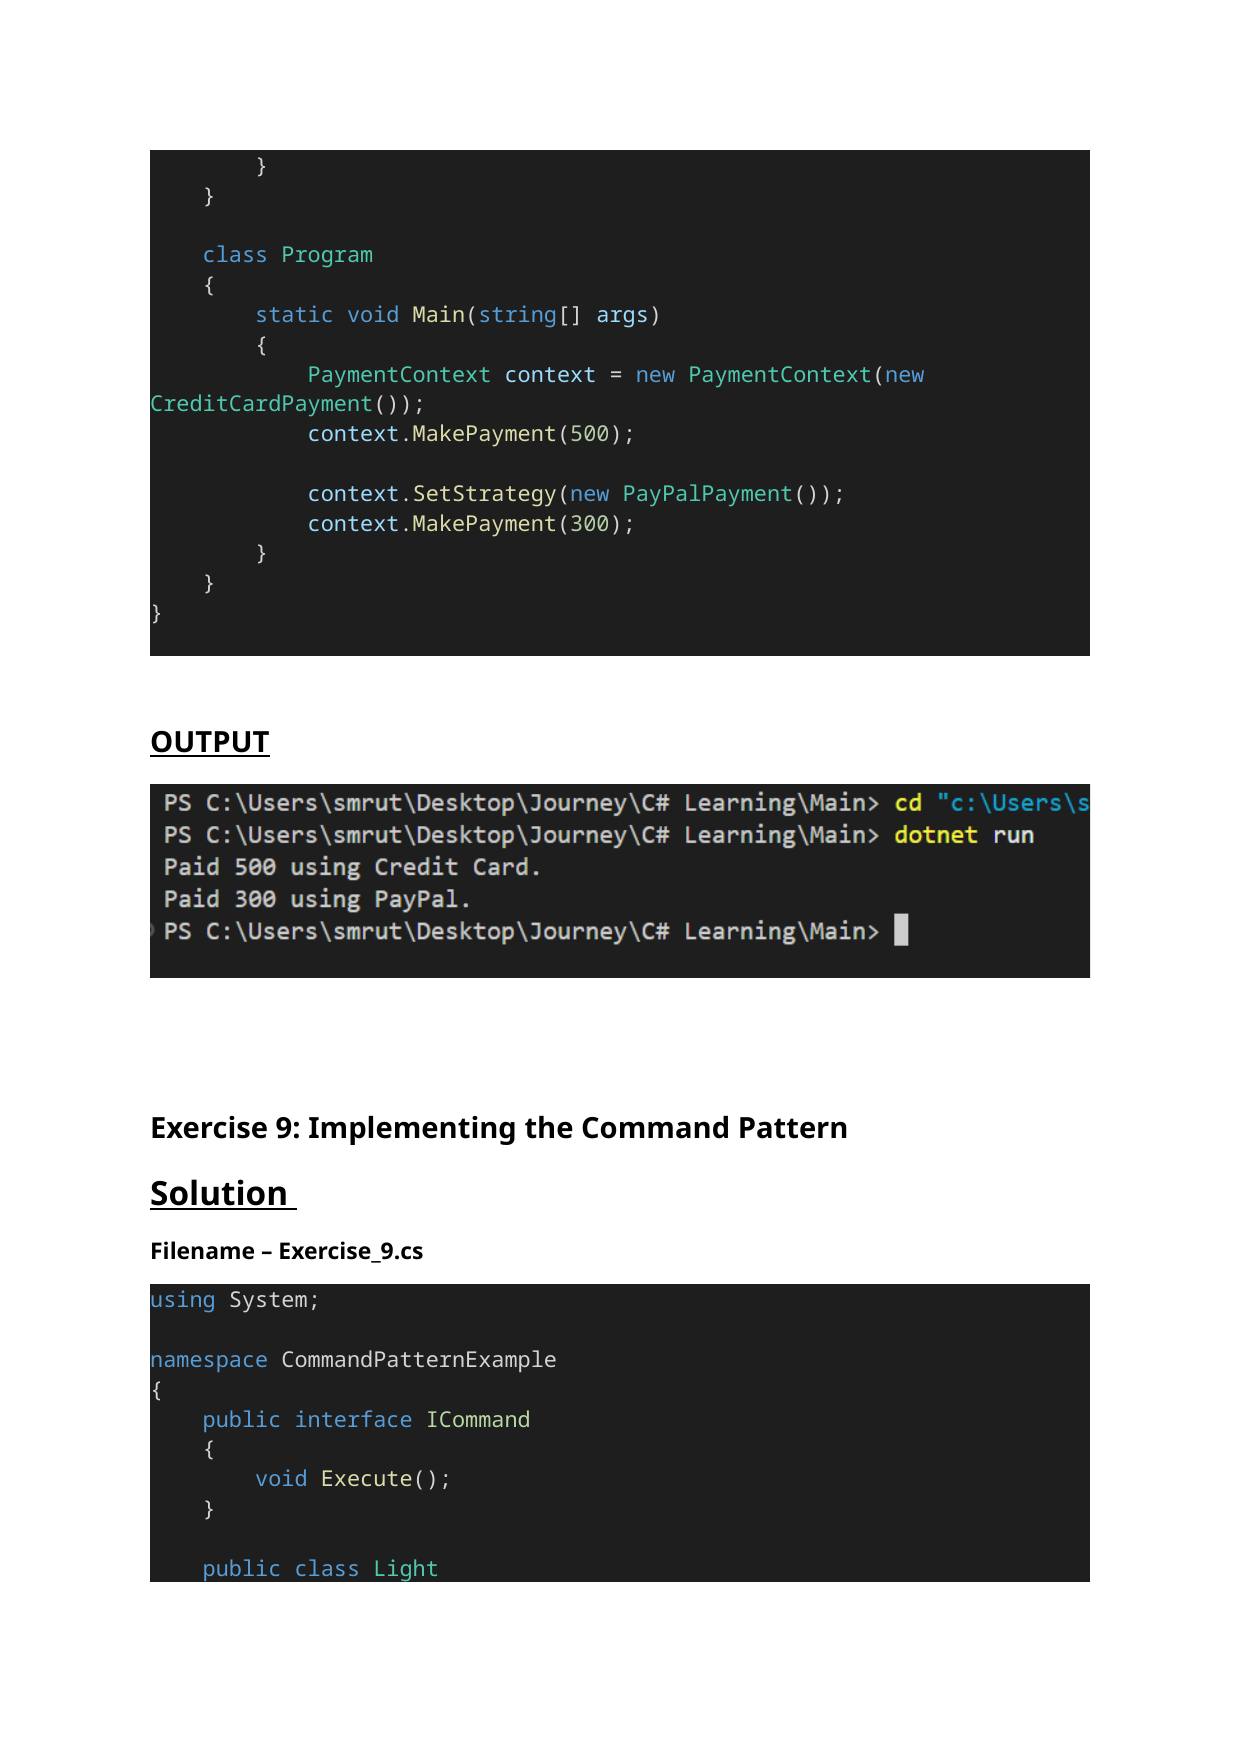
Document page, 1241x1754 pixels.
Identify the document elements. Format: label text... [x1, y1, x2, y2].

text } [150, 180, 1090, 209]
text { [150, 1433, 1090, 1463]
text Exercise 9: Implementing the Command Pattern [150, 1107, 1090, 1147]
text namespace CommandPatternExample [150, 1344, 1090, 1374]
text { [150, 1374, 1090, 1403]
text void Execute(); [150, 1463, 1090, 1493]
picture [150, 784, 1091, 978]
text { [150, 329, 1090, 358]
text Filename – Exercise_9.cs [150, 1234, 1090, 1266]
text static void Main(string[] args) [150, 299, 1090, 329]
text } [150, 537, 1090, 567]
text using System; [150, 1284, 1090, 1314]
text context.SetStrategy(new PayPalPayment()); [150, 478, 1090, 507]
text } [150, 567, 1090, 597]
text } [150, 597, 1090, 627]
text PaymentContext context = new PaymentContext(new CreditCardPayment()); [150, 358, 1090, 418]
text } [150, 1493, 1090, 1523]
text OUTPUT [150, 721, 1090, 761]
text context.MakePayment(500); [150, 418, 1090, 448]
text } [150, 150, 1090, 180]
text context.MakePayment(300); [150, 507, 1090, 537]
text public class Light [150, 1552, 1090, 1582]
text Solution [150, 1170, 1090, 1215]
text class Program [150, 239, 1090, 269]
text public interface ICommand [150, 1403, 1090, 1433]
text { [150, 269, 1090, 299]
